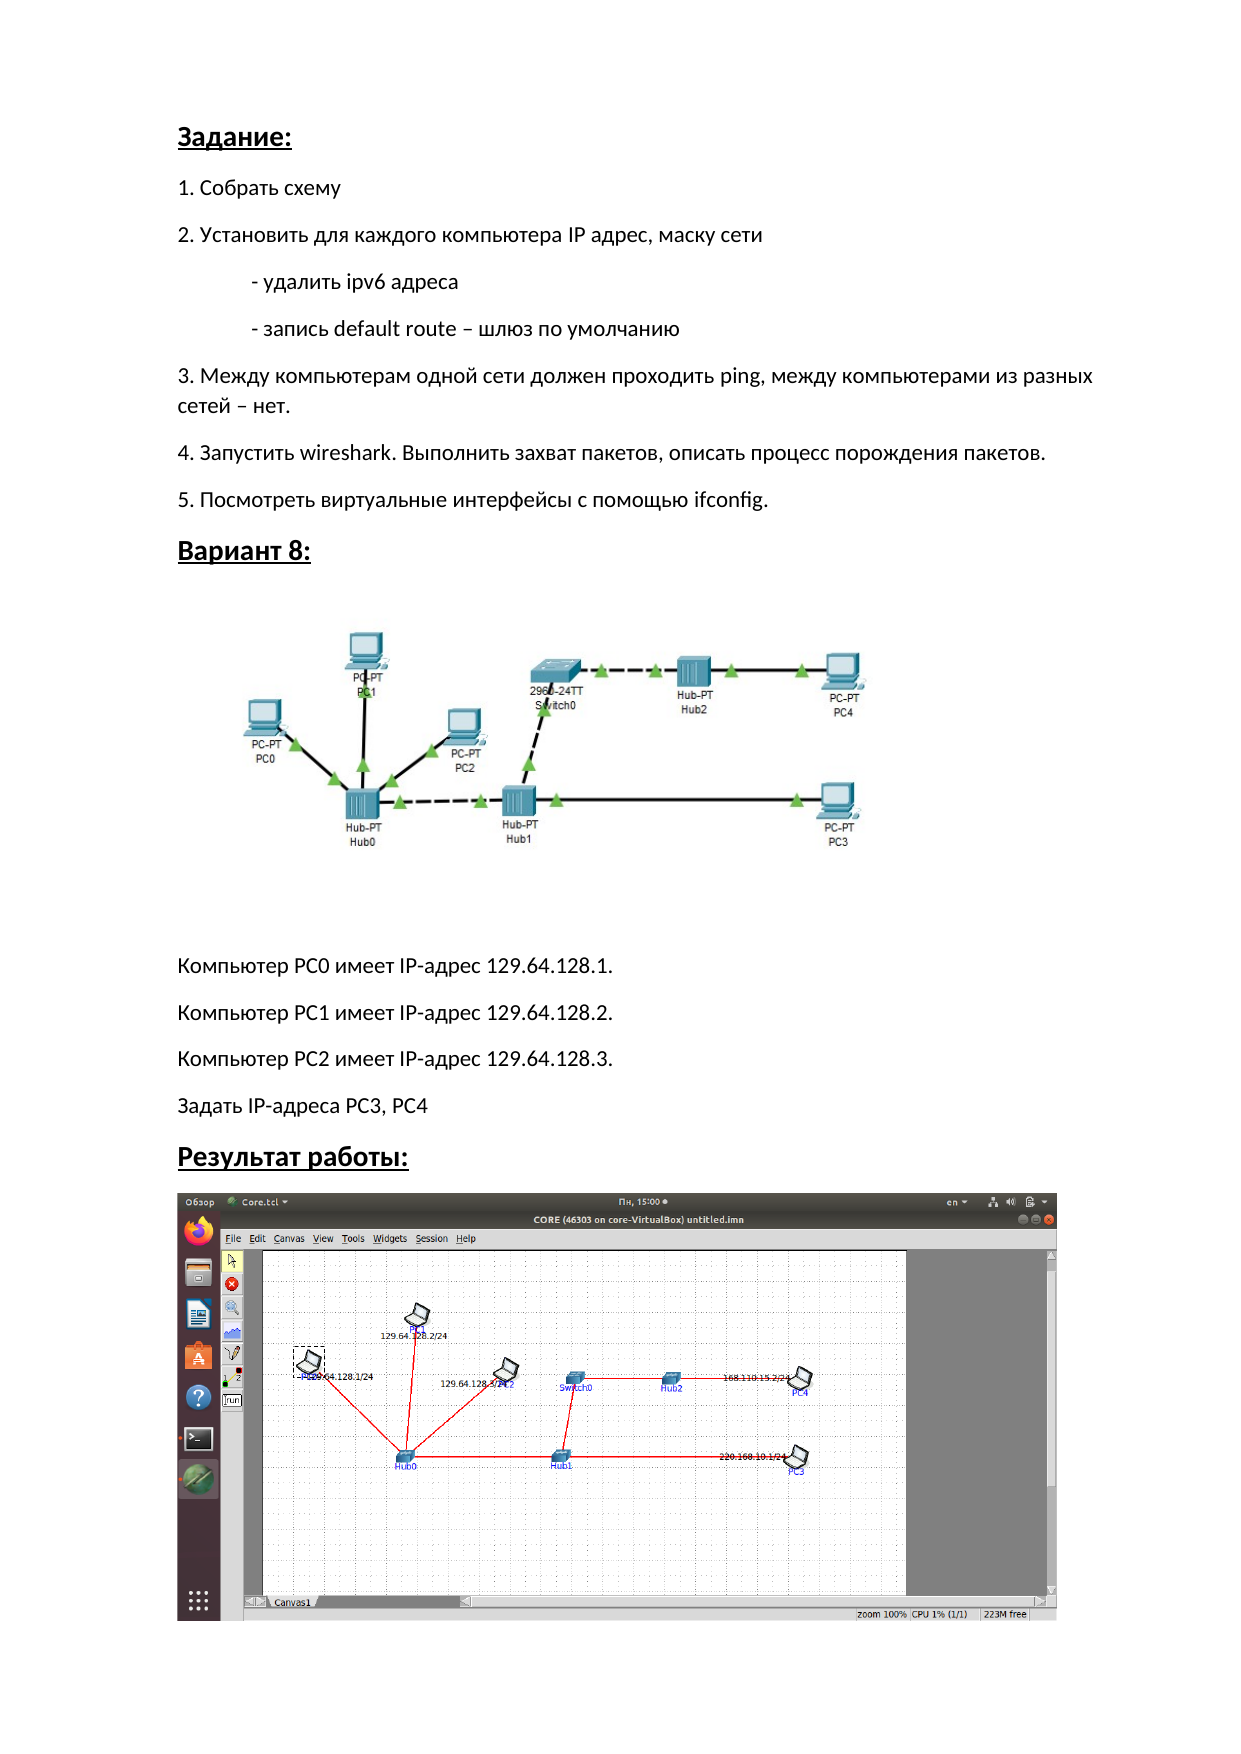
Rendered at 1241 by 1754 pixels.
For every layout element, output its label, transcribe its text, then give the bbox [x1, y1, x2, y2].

text Задать IP-адреса PC3, PC4 [177, 1091, 1152, 1119]
text 1. Собрать схему [177, 173, 1152, 201]
text Вариант 8: [177, 532, 1152, 567]
picture [177, 586, 937, 886]
text 3. Между компьютерам одной сети должен проходить ping, между компьютерами из разных сетей – нет. [177, 361, 1152, 419]
text Компьютер PC2 имеет IP-адрес 129.64.128.3. [177, 1044, 1152, 1073]
text Результат работы: [177, 1138, 1152, 1174]
text Компьютер PC0 имеет IP-адрес 129.64.128.1. [177, 951, 1152, 979]
text 2. Установить для каждого компьютера IP адрес, маску сети [177, 220, 1152, 248]
text - удалить ipv6 адреса [177, 267, 1152, 295]
text 5. Посмотреть виртуальные интерфейсы с помощью ifconfig. [177, 485, 1152, 513]
text - запись default route – шлюз по умолчанию [177, 314, 1152, 342]
text 4. Запустить wireshark. Выполнить захват пакетов, описать процесс порождения пакетов. [177, 438, 1152, 466]
text Задание: [177, 118, 1152, 154]
picture [177, 1193, 1057, 1621]
text Компьютер PC1 имеет IP-адрес 129.64.128.2. [177, 998, 1152, 1026]
